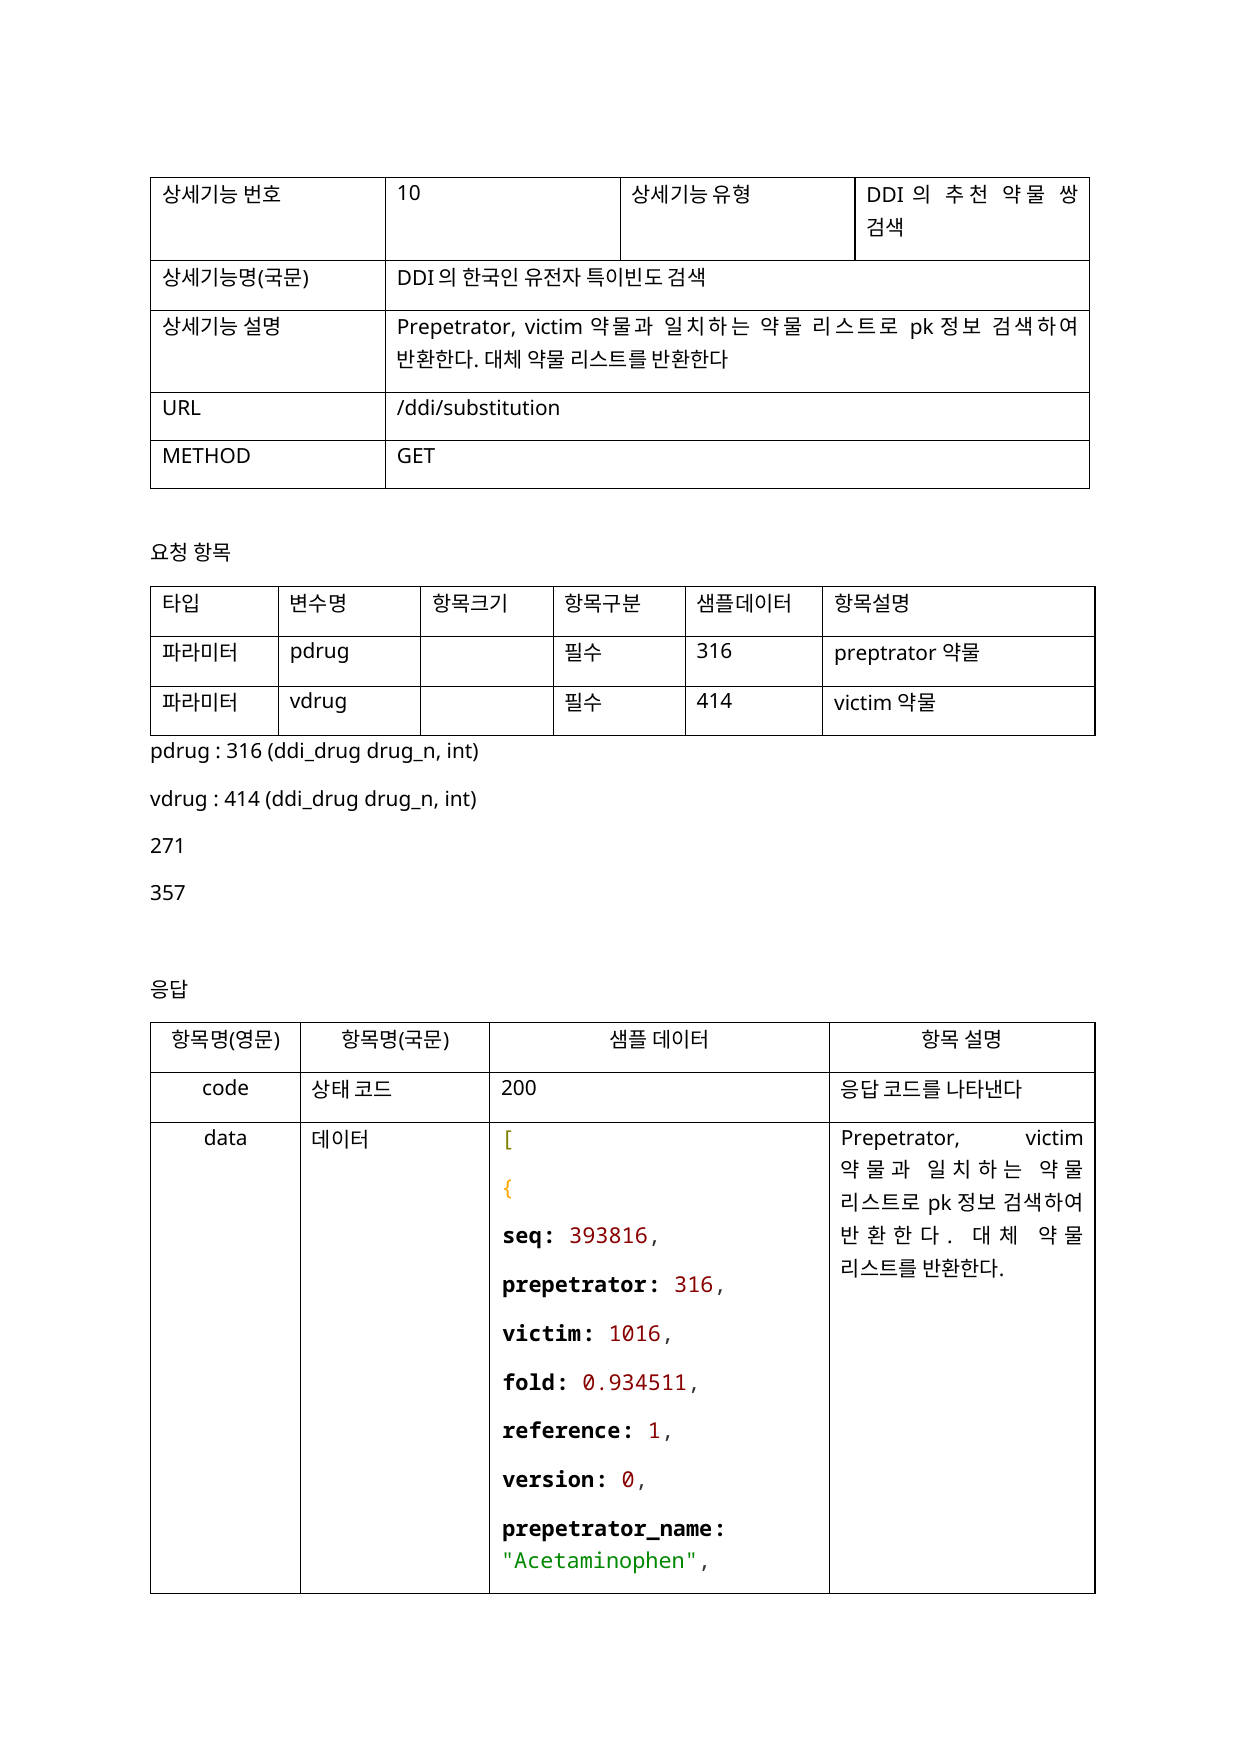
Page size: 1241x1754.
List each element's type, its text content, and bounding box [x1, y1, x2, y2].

table_cell 응답 코드를 나타낸다 [830, 1073, 1094, 1122]
table_header 항목구분 [554, 587, 685, 636]
table_cell /ddi/substitution [386, 393, 1089, 440]
table_header DDI의 추천 약물 쌍 검색 [856, 178, 1089, 260]
table_cell 316 [686, 637, 822, 686]
table_cell data [151, 1123, 300, 1593]
table_header 항목설명 [823, 587, 1094, 636]
table_cell 414 [686, 687, 822, 735]
table_header 항목명(영문) [151, 1023, 300, 1072]
table_cell 200 [490, 1073, 829, 1122]
table_header 항목명(국문) [301, 1023, 489, 1072]
table_cell 데이터 [301, 1123, 489, 1593]
table_header 항목 설명 [830, 1023, 1094, 1072]
table_cell [421, 687, 553, 735]
table_cell 상태 코드 [301, 1073, 489, 1122]
table_header 샘플데이터 [686, 587, 822, 636]
text 응답 [150, 973, 1090, 1003]
table_cell 필수 [554, 687, 685, 735]
table_cell code [151, 1073, 300, 1122]
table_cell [830, 1123, 1094, 1593]
text 357 [150, 878, 1090, 907]
text 271 [150, 831, 1090, 859]
table_cell 필수 [554, 637, 685, 686]
table_cell preptrator 약물 [823, 637, 1094, 686]
text pdrug : 316 (ddi_drug drug_n, int) [150, 736, 1090, 765]
table_cell vdrug [279, 687, 420, 735]
table_header 10 [386, 178, 620, 260]
table_cell victim 약물 [823, 687, 1094, 735]
table_cell 파라미터 [151, 687, 278, 735]
text 요청 항목 [150, 537, 1090, 567]
table_header 상세기능 유형 [621, 178, 854, 260]
table_header 타입 [151, 587, 278, 636]
table_cell Prepetrator, victim약물과 일치하는 약물 리스트로 pk정보 검색하여 반환한다. 대체 약물 리스트를 반환한다 [386, 311, 1089, 392]
table_cell GET [386, 441, 1089, 488]
table_header 변수명 [279, 587, 420, 636]
table_cell METHOD [151, 441, 385, 488]
table_cell 상세기능명(국문) [151, 261, 385, 309]
table_cell [421, 637, 553, 686]
table_header 상세기능 번호 [151, 178, 385, 260]
table_cell 파라미터 [151, 637, 278, 686]
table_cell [490, 1123, 829, 1593]
table_header 항목크기 [421, 587, 553, 636]
table_cell DDI의 한국인 유전자 특이빈도 검색 [386, 261, 1089, 309]
text vdrug : 414 (ddi_drug drug_n, int) [150, 784, 1090, 812]
table_cell pdrug [279, 637, 420, 686]
table_header 샘플 데이터 [490, 1023, 829, 1072]
table_cell 상세기능 설명 [151, 311, 385, 392]
table_cell URL [151, 393, 385, 440]
